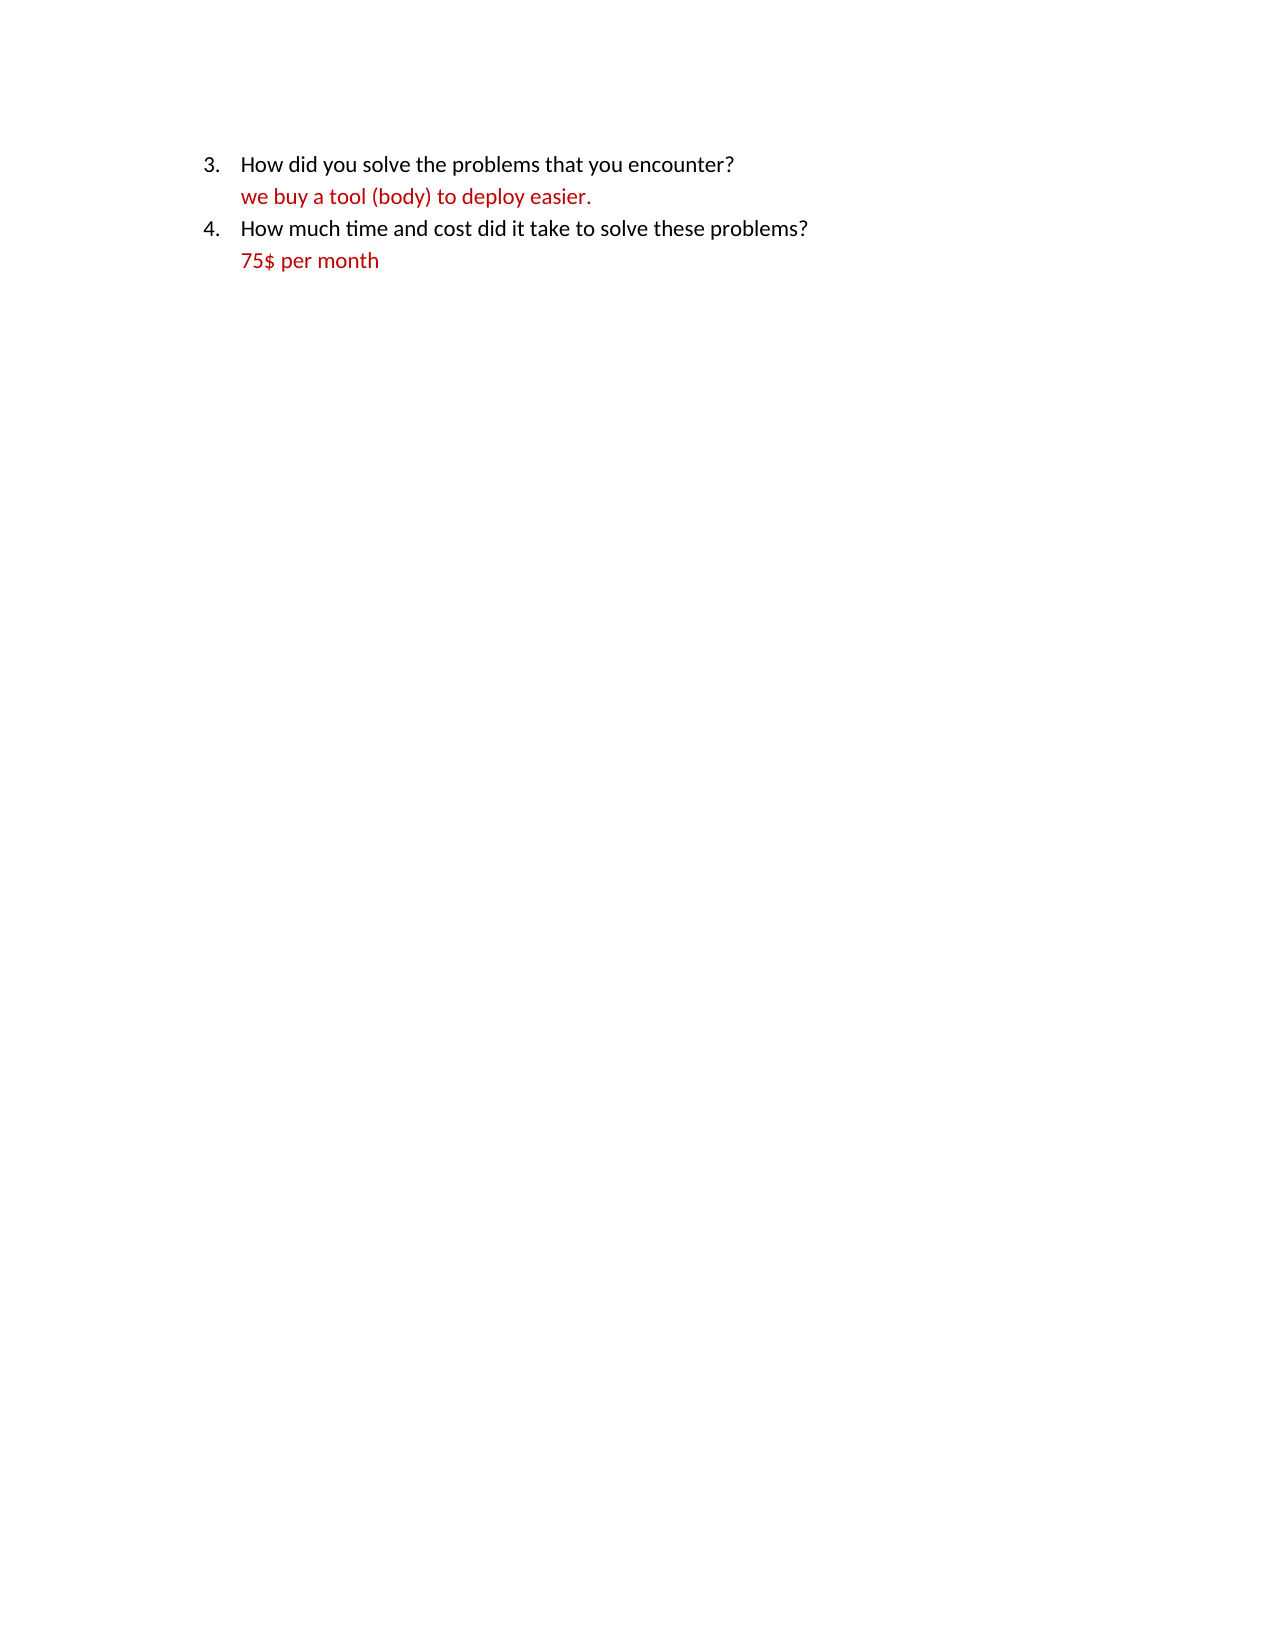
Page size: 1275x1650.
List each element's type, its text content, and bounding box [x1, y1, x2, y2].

text 75$ per month [225, 247, 1125, 274]
list How did you solve the problems that you encounter? we buy a tool (body) to deploy easier. [203, 150, 1125, 210]
list How much time and cost did it take to solve these problems? [203, 214, 1125, 242]
